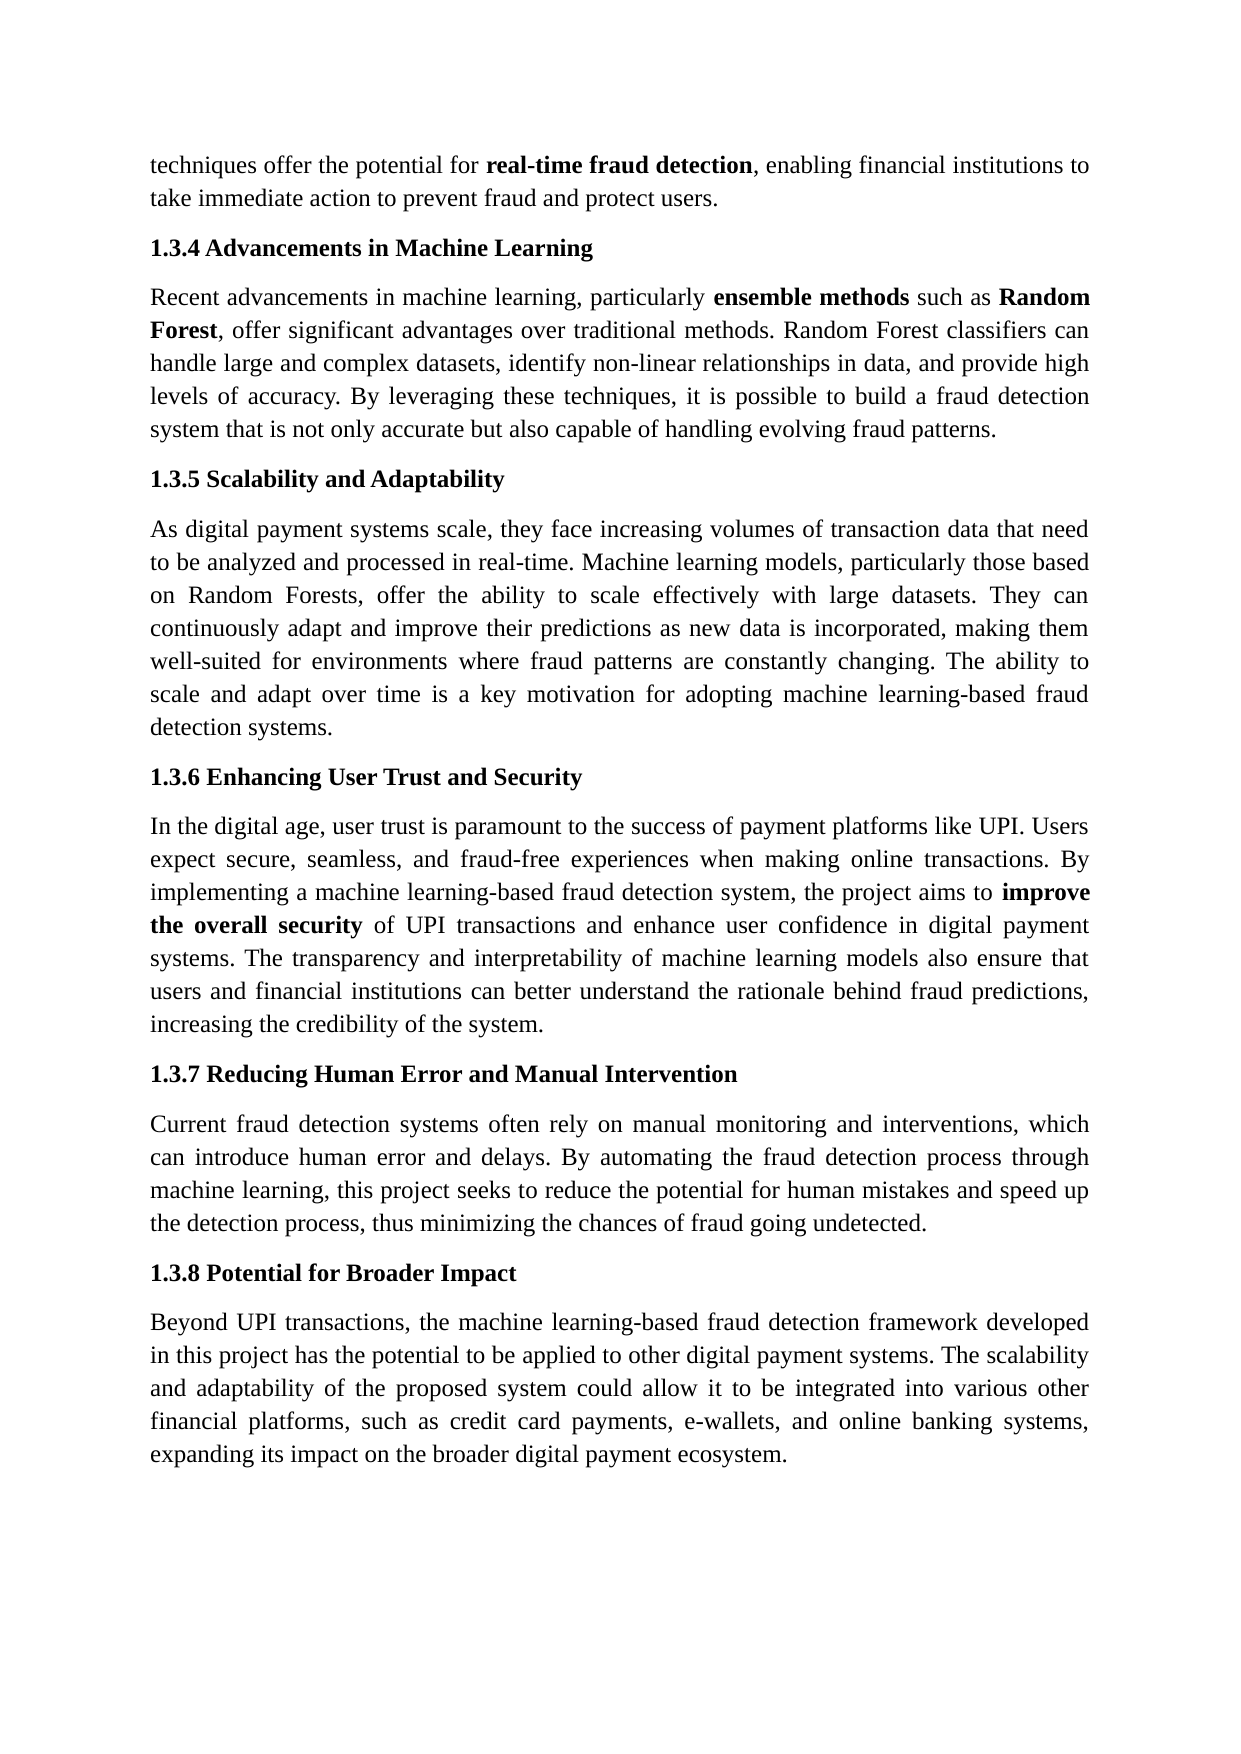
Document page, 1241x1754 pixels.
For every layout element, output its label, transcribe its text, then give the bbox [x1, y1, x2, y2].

text Beyond UPI transactions, the machine learning-based fraud detection framework developed in this project has the potential to be applied to other digital payment systems. The scalability and adaptability of the proposed system could allow it to be integrated into various other financial platforms, such as credit card payments, e-wallets, and online banking systems, expanding its impact on the broader digital payment ecosystem. [150, 1307, 1090, 1468]
text 1.3.7 Reducing Human Error and Manual Intervention [150, 1059, 1090, 1088]
text Current fraud detection systems often rely on manual monitoring and interventions, which can introduce human error and delays. By automating the fraud detection process through machine learning, this project seeks to reduce the potential for human mistakes and speed up the detection process, thus minimizing the chances of fraud going undetected. [150, 1109, 1090, 1237]
text 1.3.8 Potential for Broader Impact [150, 1258, 1090, 1286]
text 1.3.5 Scalability and Adaptability [150, 464, 1090, 493]
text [150, 150, 1090, 212]
text 1.3.6 Enhancing User Trust and Security [150, 762, 1090, 790]
text As digital payment systems scale, they face increasing volumes of transaction data that need to be analyzed and processed in real-time. Machine learning models, particularly those based on Random Forests, offer the ability to scale effectively with large datasets. They can continuously adapt and improve their predictions as new data is incorporated, making them well-suited for environments where fraud patterns are constantly changing. The ability to scale and adapt over time is a key motivation for adopting machine learning-based fraud detection systems. [150, 514, 1090, 741]
text 1.3.4 Advancements in Machine Learning [150, 233, 1090, 261]
text In the digital age, user trust is paramount to the success of payment platforms like UPI. Users expect secure, seamless, and fraud-free experiences when making online transactions. By implementing a machine learning-based fraud detection system, the project aims to improve the overall security of UPI transactions and enhance user confidence in digital payment systems. The transparency and interpretability of machine learning models also ensure that users and financial institutions can better understand the rationale behind fraud predictions, increasing the credibility of the system. [150, 811, 1090, 1038]
text Recent advancements in machine learning, particularly ensemble methods such as Random Forest, offer significant advantages over traditional methods. Random Forest classifiers can handle large and complex datasets, identify non-linear relationships in data, and provide high levels of accuracy. By leveraging these techniques, it is possible to build a fraud detection system that is not only accurate but also capable of handling evolving fraud patterns. [150, 282, 1090, 443]
